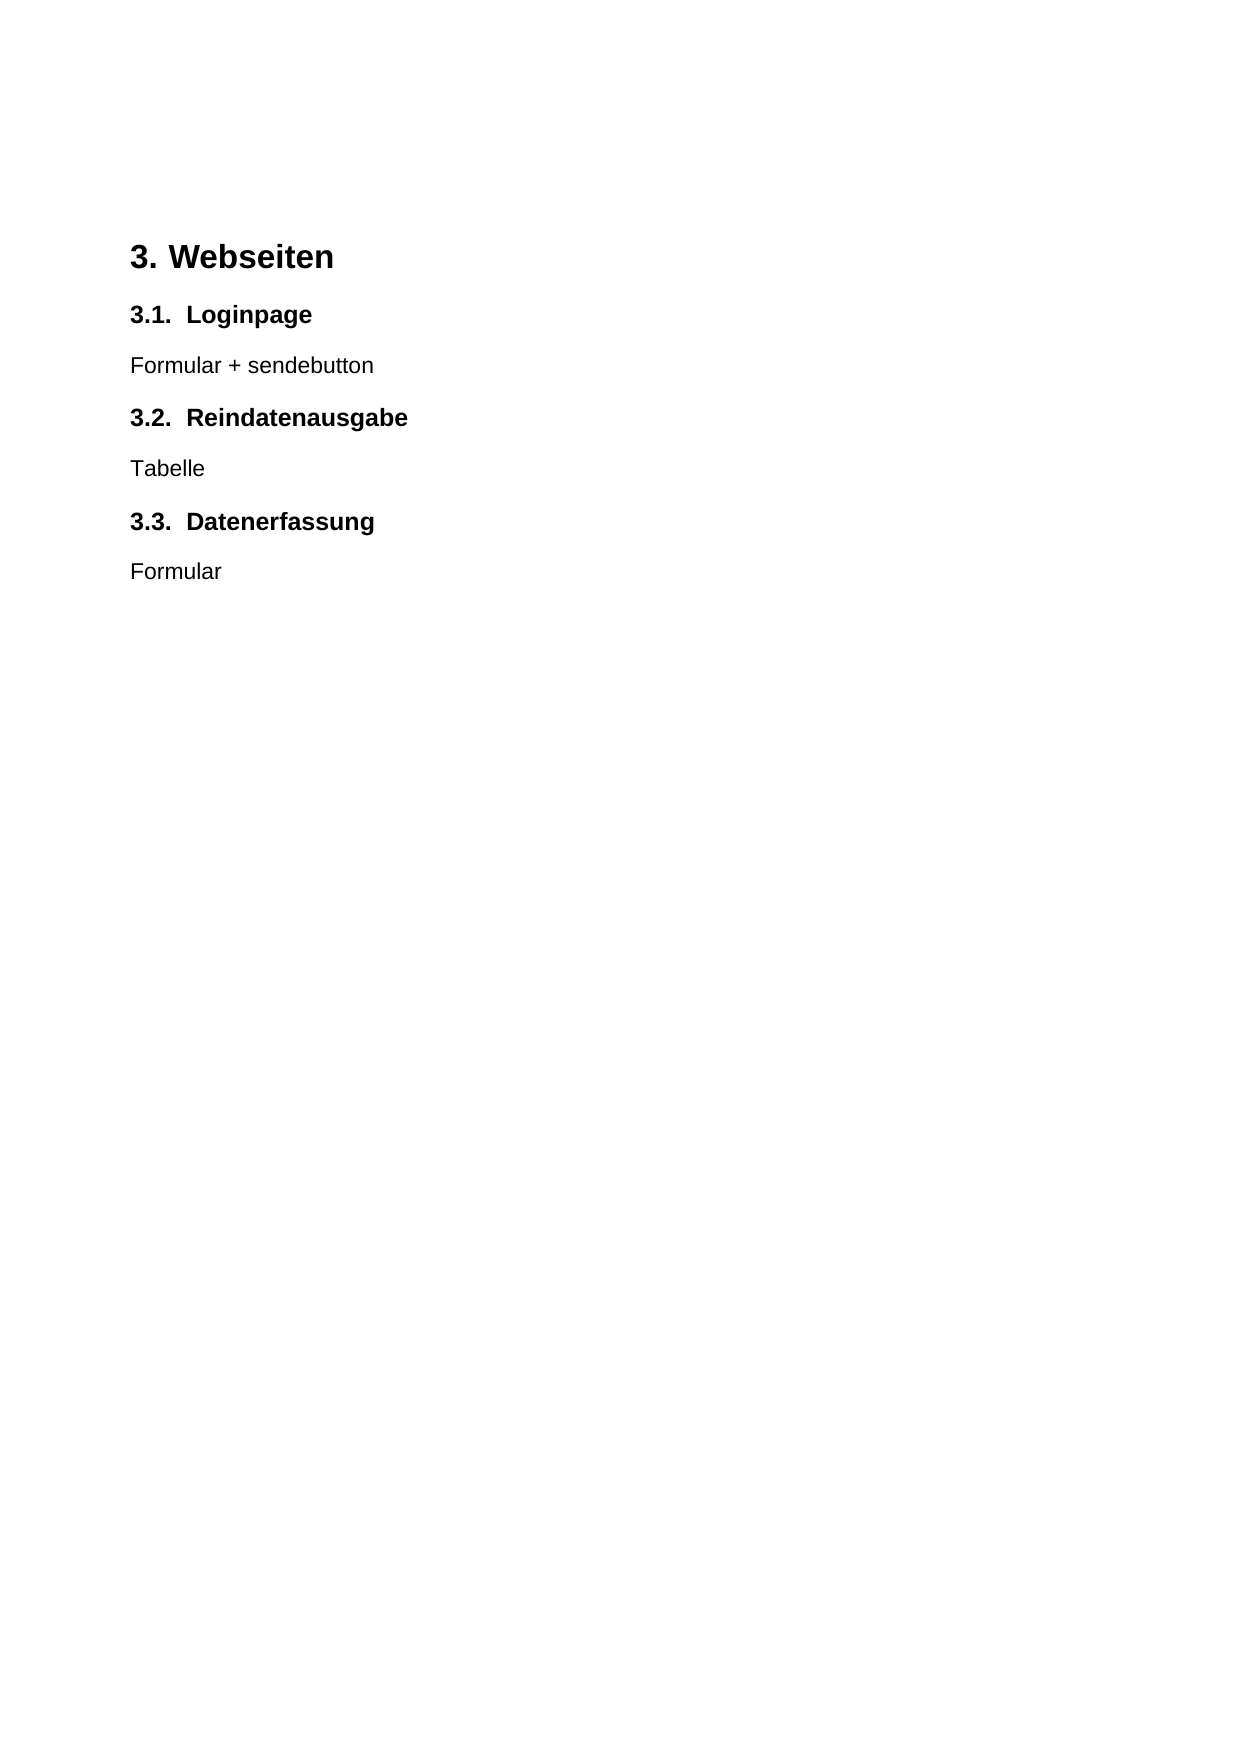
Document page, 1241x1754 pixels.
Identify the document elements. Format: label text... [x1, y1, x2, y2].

subtitle Webseiten [130, 237, 1110, 275]
text Formular + sendebutton [130, 352, 1110, 378]
text Tabelle [130, 455, 1110, 481]
subtitle Loginpage [130, 300, 1110, 329]
text Formular [130, 558, 1110, 584]
subtitle Reindatenausgabe [130, 403, 1110, 432]
subtitle Datenerfassung [130, 506, 1110, 535]
